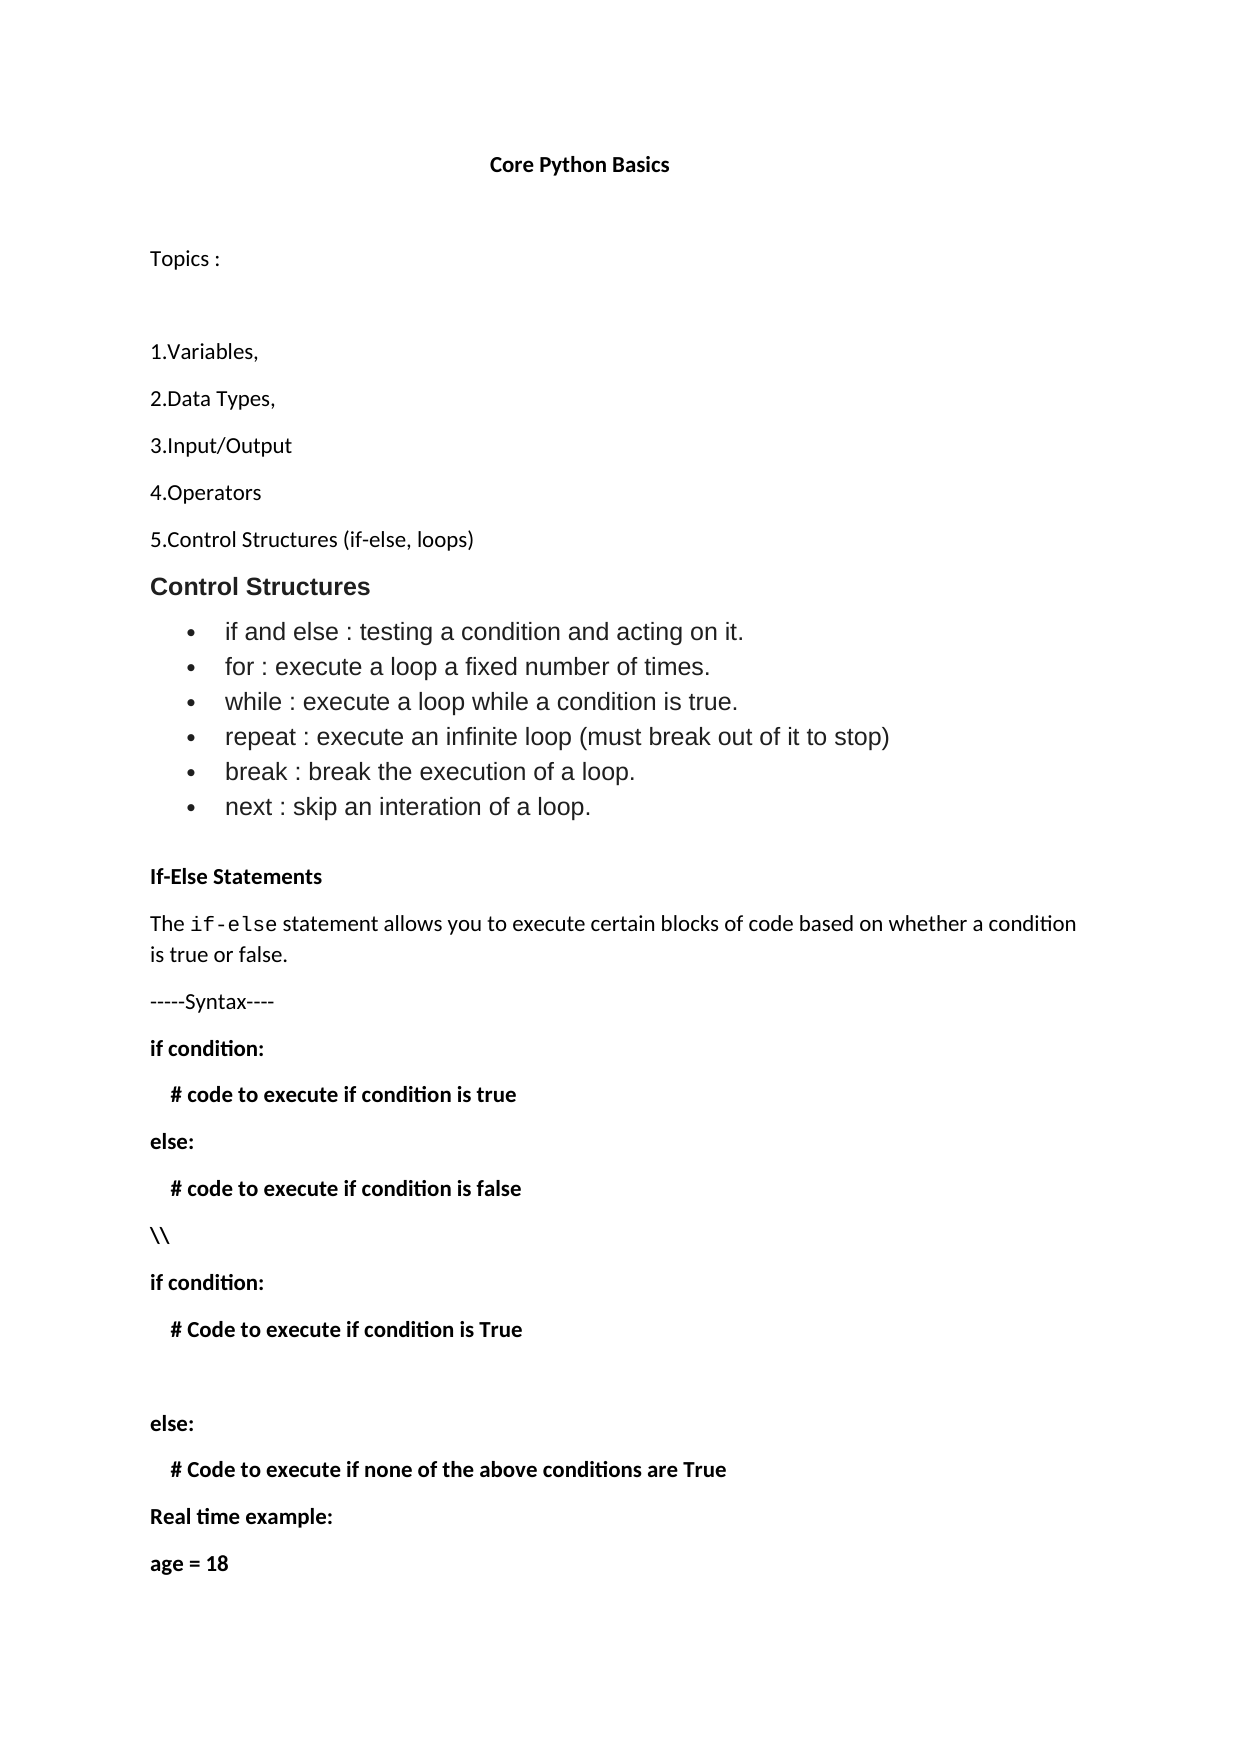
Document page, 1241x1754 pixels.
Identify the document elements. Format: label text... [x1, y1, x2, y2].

text else: [150, 1127, 1090, 1155]
text The if-else statement allows you to execute certain blocks of code based on whether a condition is true or false. [150, 909, 1090, 968]
text # code to execute if condition is false [150, 1174, 1090, 1202]
text else: [150, 1409, 1090, 1437]
text # code to execute if condition is true [150, 1081, 1090, 1108]
text Real time example: [150, 1502, 1090, 1530]
text 4.Operators [150, 478, 1090, 506]
list break : break the execution of a loop. [187, 757, 1090, 786]
text 1.Variables, [150, 337, 1090, 366]
text \\ [150, 1221, 1090, 1249]
text if condition: [150, 1034, 1090, 1062]
list for : execute a loop a fixed number of times. [187, 652, 1090, 681]
text # Code to execute if none of the above conditions are True [150, 1456, 1090, 1483]
text Control Structures [150, 572, 1090, 601]
text If-Else Statements [150, 862, 1090, 890]
text age = 18 [150, 1549, 1090, 1577]
text 3.Input/Output [150, 431, 1090, 459]
text Core Python Basics [150, 150, 1090, 178]
list next : skip an interation of a loop. [187, 792, 1090, 821]
list repeat : execute an infinite loop (must break out of it to stop) [187, 722, 1090, 751]
text # Code to execute if condition is True [150, 1315, 1090, 1343]
text 5.Control Structures (if-else, loops) [150, 525, 1090, 553]
text 2.Data Types, [150, 384, 1090, 412]
text if condition: [150, 1268, 1090, 1296]
list while : execute a loop while a condition is true. [187, 687, 1090, 716]
list if and else : testing a condition and acting on it. [187, 617, 1090, 646]
text Topics : [150, 244, 1090, 272]
text -----Syntax---- [150, 987, 1090, 1015]
